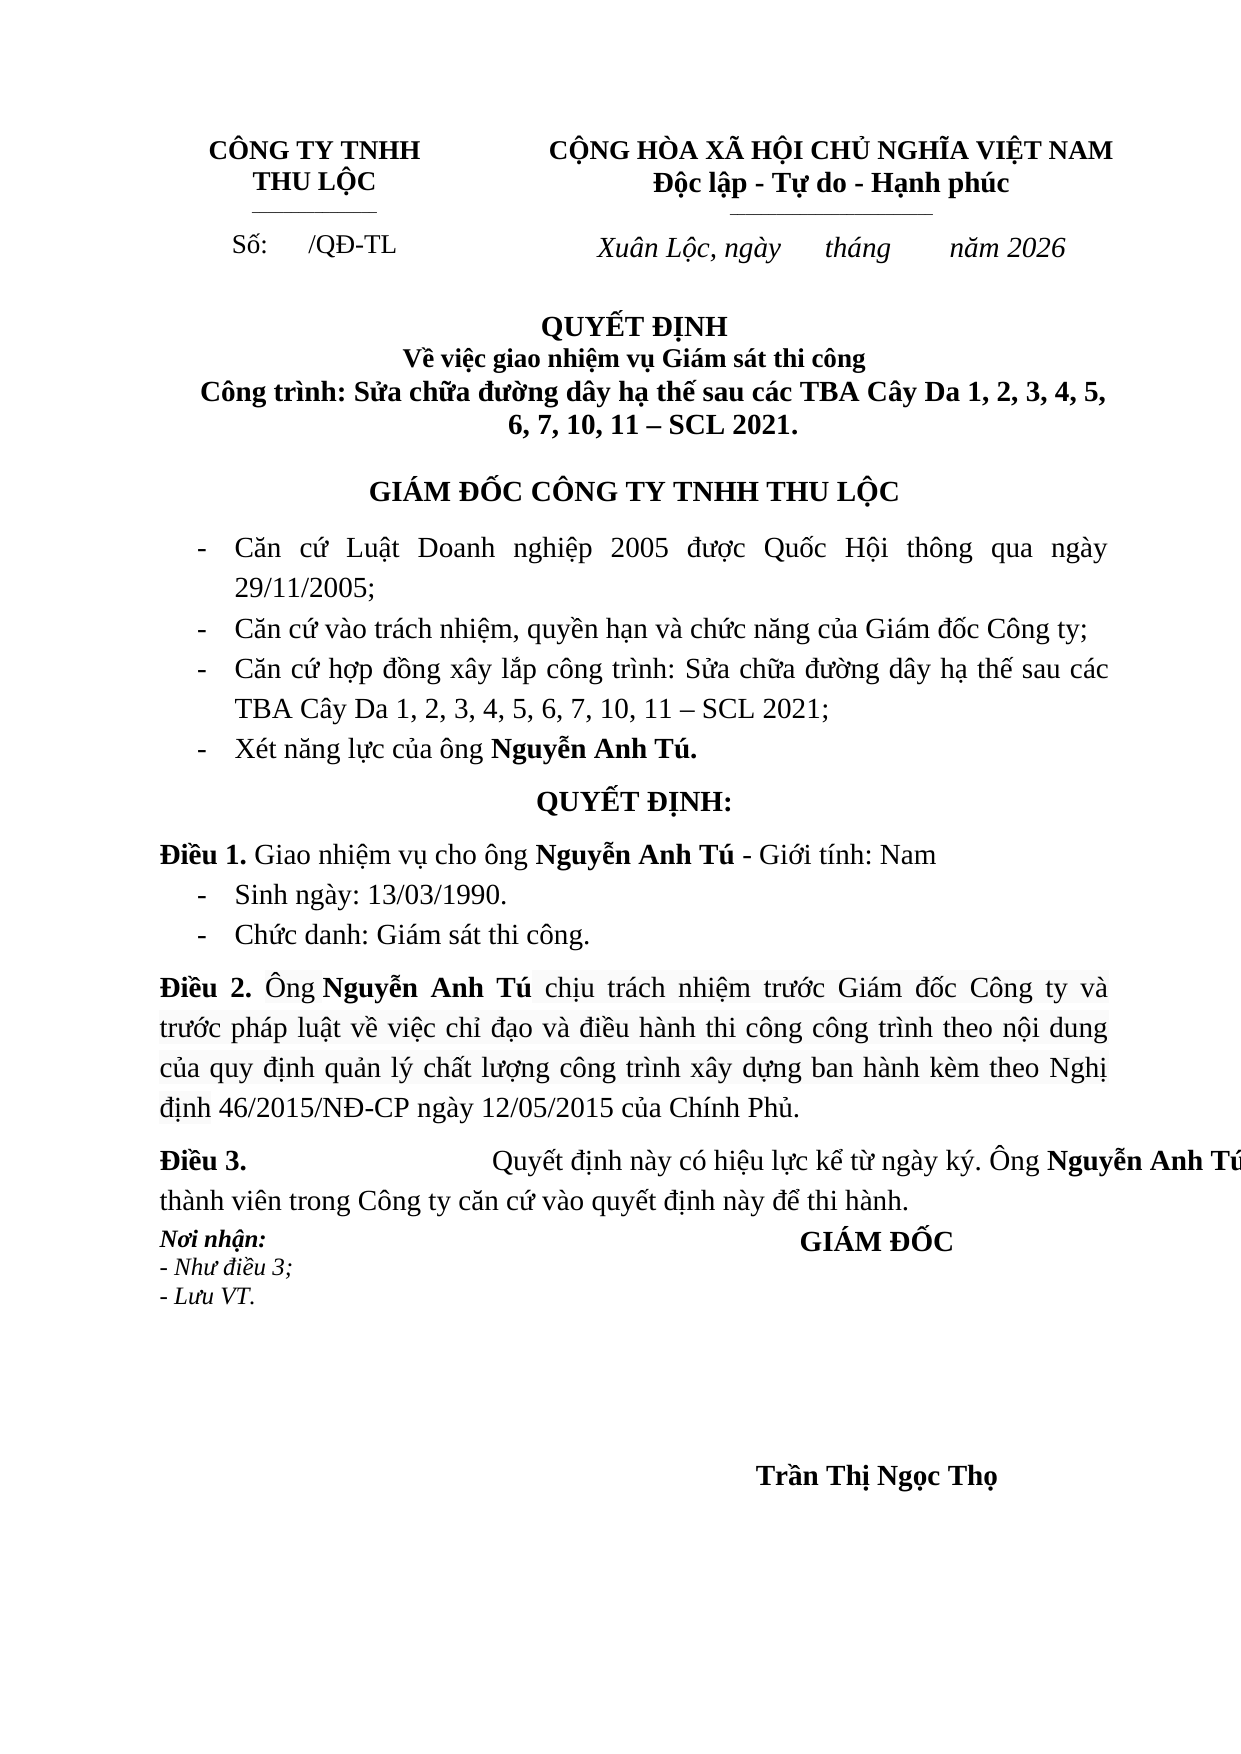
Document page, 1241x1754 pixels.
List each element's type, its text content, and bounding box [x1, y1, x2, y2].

subtitle Về việc giao nhiệm vụ Giám sát thi công [159, 343, 1109, 374]
text Điều 2. Ông Nguyễn Anh Tú chịu trách nhiệm trước Giám đốc Công ty và trước pháp luật về việc chỉ đạo và điều hành thi công công trình theo nội dung của quy định quản lý chất lượng công trình xây dựng ban hành kèm theo Nghị định 46/2015/NĐ-CP ngày 12/05/2015 của Chính Phủ. [159, 970, 1109, 1010]
list Chức danh: Giám sát thi công. [197, 917, 1109, 951]
list Căn cứ hợp đồng xây lắp công trình: Sửa chữa đường dây hạ thế sau các TBA Cây Da 1, 2, 3, 4, 5, 6, 7, 10, 11 – SCL 2021; [197, 651, 1109, 725]
text Điều 1. Giao nhiệm vụ cho ông Nguyễn Anh Tú - Giới tính: Nam [159, 837, 1109, 870]
text GIÁM ĐỐC CÔNG TY TNHH THU LỘC [159, 474, 1109, 508]
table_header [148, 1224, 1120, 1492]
list Căn cứ vào trách nhiệm, quyền hạn và chức năng của Giám đốc Công ty; [197, 611, 1109, 644]
text Điều 3. Quyết định này có hiệu lực kể từ ngày ký. Ông Nguyễn Anh Tú và các thành viên trong Công ty căn cứ vào quyết định này để thi hành. [159, 1143, 1109, 1217]
list Xét năng lực của ông Nguyễn Anh Tú. [197, 731, 1109, 765]
text Điều 2. Ông Nguyễn Anh Tú chịu trách nhiệm trước Giám đốc Công ty và trước pháp luật về việc chỉ đạo và điều hành thi công công trình theo nội dung của quy định quản lý chất lượng công trình xây dựng ban hành kèm theo Nghị định 46/2015/NĐ-CP ngày 12/05/2015 của Chính Phủ. [159, 1084, 1109, 1124]
text Công trình: Sửa chữa đường dây hạ thế sau các TBA Cây Da 1, 2, 3, 4, 5, 6, 7, 10, 11 – SCL 2021. [197, 374, 1109, 441]
list Căn cứ Luật Doanh nghiệp 2005 được Quốc Hội thông qua ngày 29/11/2005; [197, 530, 1109, 604]
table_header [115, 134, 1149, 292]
text QUYẾT ĐỊNH: [159, 784, 1109, 818]
list Sinh ngày: 13/03/1990. [197, 877, 1109, 911]
text QUYẾT ĐỊNH [159, 309, 1109, 343]
